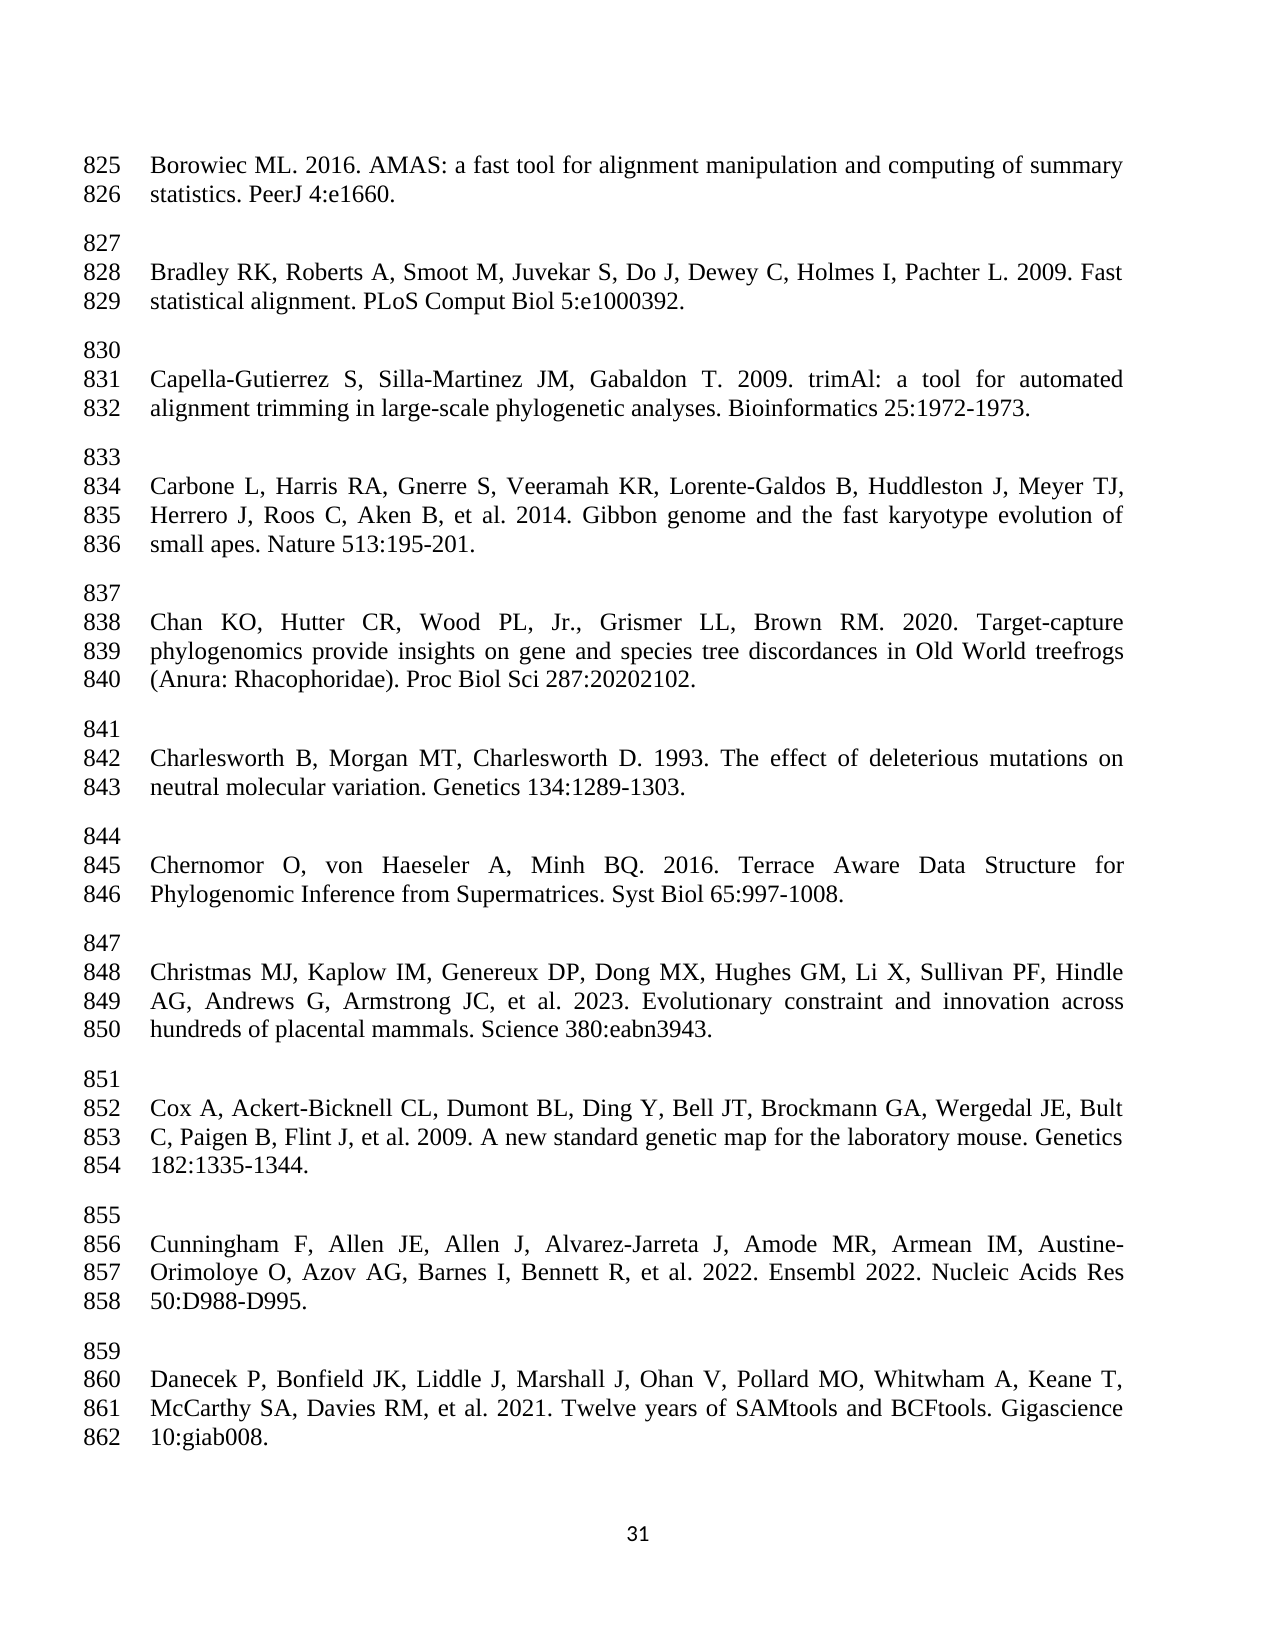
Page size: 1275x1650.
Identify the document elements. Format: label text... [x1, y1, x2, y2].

text Cox A, Ackert-Bicknell CL, Dumont BL, Ding Y, Bell JT, Brockmann GA, Wergedal JE, Bult C, Paigen B, Flint J, et al. 2009. A new standard genetic map for the laboratory mouse. Genetics 182:1335-1344. [150, 1093, 1125, 1179]
text Capella-Gutierrez S, Silla-Martinez JM, Gabaldon T. 2009. trimAl: a tool for automated alignment trimming in large-scale phylogenetic analyses. Bioinformatics 25:1972-1973. [150, 364, 1125, 422]
text Danecek P, Bonfield JK, Liddle J, Marshall J, Ohan V, Pollard MO, Whitwham A, Keane T, McCarthy SA, Davies RM, et al. 2021. Twelve years of SAMtools and BCFtools. Gigascience 10:giab008. [150, 1364, 1125, 1451]
text Charlesworth B, Morgan MT, Charlesworth D. 1993. The effect of deleterious mutations on neutral molecular variation. Genetics 134:1289-1303. [150, 743, 1125, 800]
text Carbone L, Harris RA, Gnerre S, Veeramah KR, Lorente-Galdos B, Huddleston J, Meyer TJ, Herrero J, Roos C, Aken B, et al. 2014. Gibbon genome and the fast karyotype evolution of small apes. Nature 513:195-201. [150, 471, 1125, 557]
text Bradley RK, Roberts A, Smoot M, Juvekar S, Do J, Dewey C, Holmes I, Pachter L. 2009. Fast statistical alignment. PLoS Comput Biol 5:e1000392. [150, 257, 1125, 314]
text Chan KO, Hutter CR, Wood PL, Jr., Grismer LL, Brown RM. 2020. Target-capture phylogenomics provide insights on gene and species tree discordances in Old World treefrogs (Anura: Rhacophoridae). Proc Biol Sci 287:20202102. [150, 607, 1125, 693]
text Borowiec ML. 2016. AMAS: a fast tool for alignment manipulation and computing of summary statistics. PeerJ 4:e1660. [150, 150, 1125, 207]
text Chernomor O, von Haeseler A, Minh BQ. 2016. Terrace Aware Data Structure for Phylogenomic Inference from Supermatrices. Syst Biol 65:997-1008. [150, 850, 1125, 907]
text Cunningham F, Allen JE, Allen J, Alvarez-Jarreta J, Amode MR, Armean IM, Austine-Orimoloye O, Azov AG, Barnes I, Bennett R, et al. 2022. Ensembl 2022. Nucleic Acids Res 50:D988-D995. [150, 1229, 1125, 1315]
text Christmas MJ, Kaplow IM, Genereux DP, Dong MX, Hughes GM, Li X, Sullivan PF, Hindle AG, Andrews G, Armstrong JC, et al. 2023. Evolutionary constraint and innovation across hundreds of placental mammals. Science 380:eabn3943. [150, 957, 1125, 1043]
